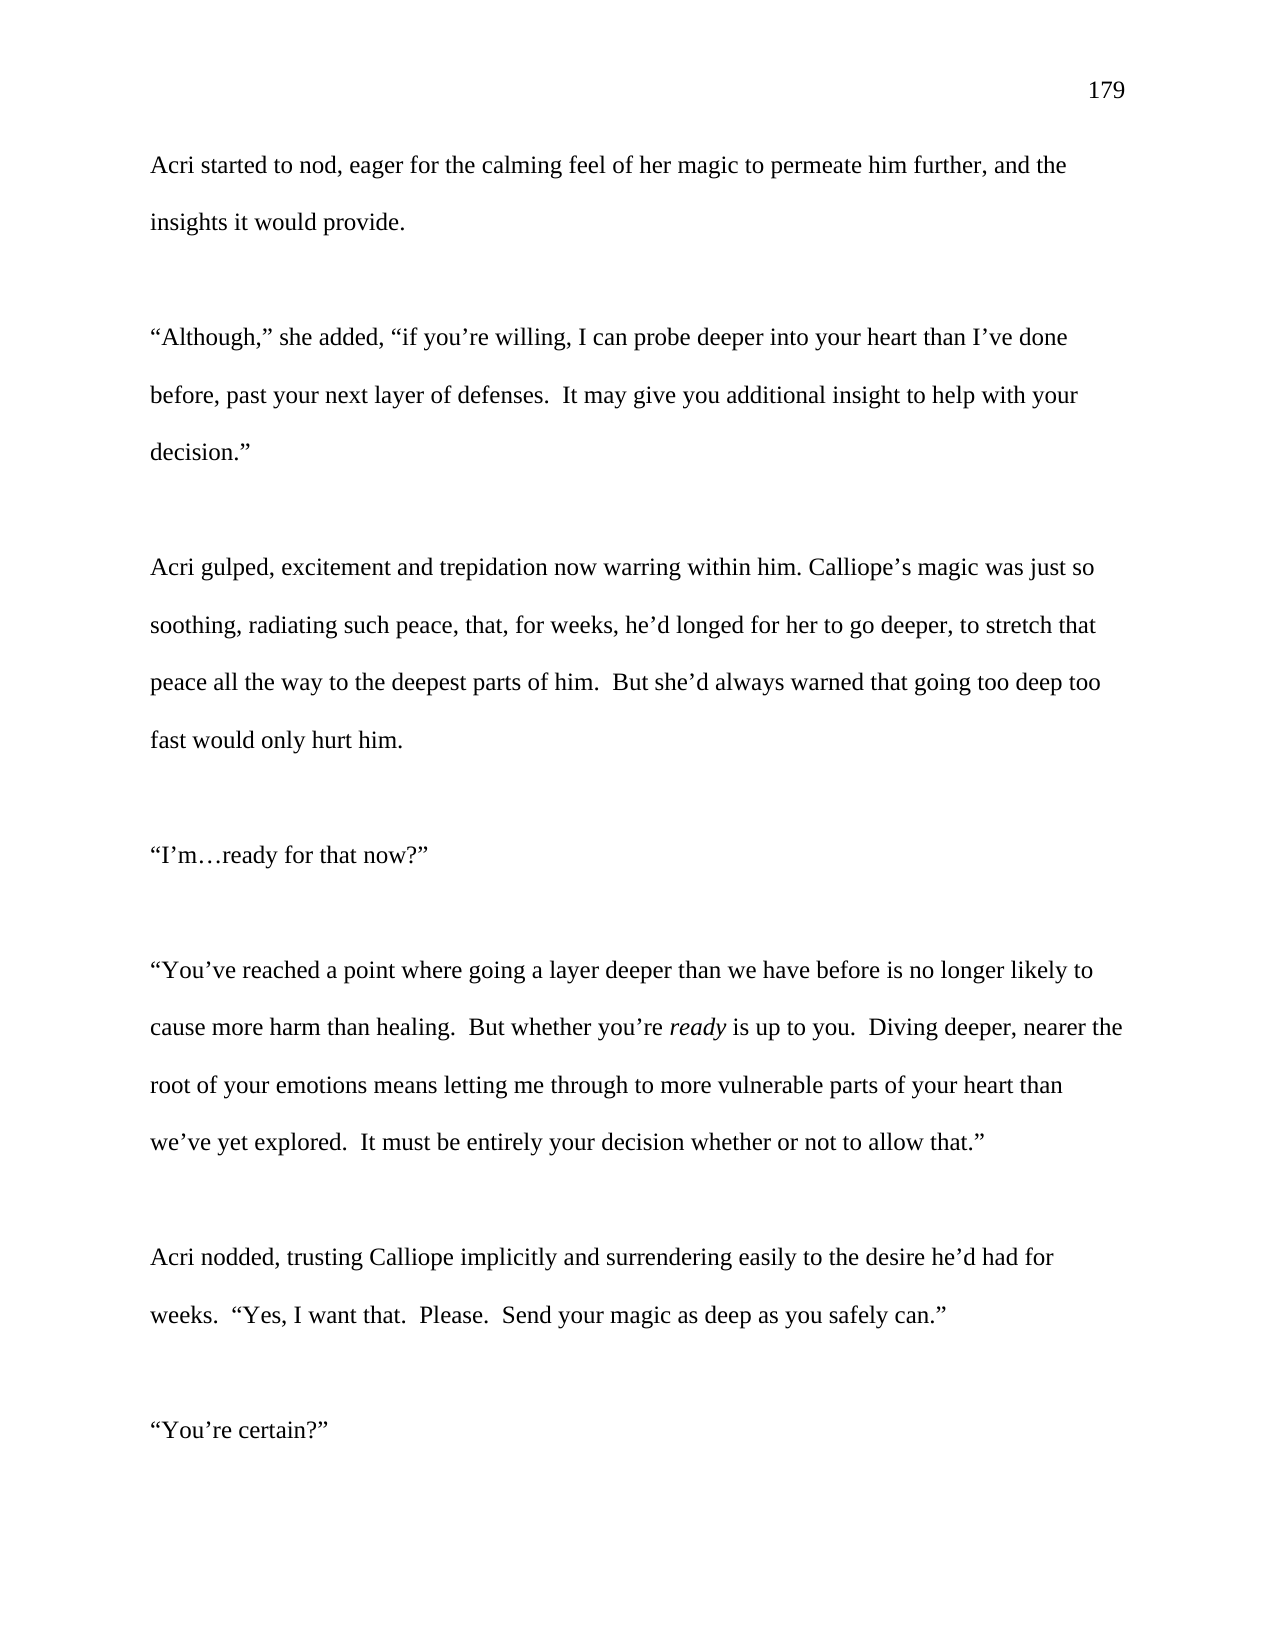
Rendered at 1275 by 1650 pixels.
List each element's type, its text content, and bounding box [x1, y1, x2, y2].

text Acri started to nod, eager for the calming feel of her magic to permeate him further, and the insights it would provide. [150, 150, 1125, 236]
text Acri nodded, trusting Calliope implicitly and surrendering easily to the desire he’d had for weeks. “Yes, I want that. Please. Send your magic as deep as you safely can.” [150, 1242, 1125, 1329]
text “Although,” she added, “if you’re willing, I can probe deeper into your heart than I’ve done before, past your next layer of defenses. It may give you additional insight to help with your decision.” [150, 322, 1125, 466]
text “You’re certain?” [150, 1415, 1125, 1444]
text Acri gulped, excitement and trepidation now warring within him. Calliope’s magic was just so soothing, radiating such peace, that, for weeks, he’d longed for her to go deeper, to stretch that peace all the way to the deepest parts of him. But she’d always warned that going too deep too fast would only hurt him. [150, 552, 1125, 754]
text “You’ve reached a point where going a layer deeper than we have before is no longer likely to cause more harm than healing. But whether you’re ready is up to you. Diving deeper, nearer the root of your emotions means letting me through to more vulnerable parts of your heart than we’ve yet explored. It must be entirely your decision whether or not to allow that.” [150, 955, 1125, 1156]
text “I’m…ready for that now?” [150, 840, 1125, 869]
